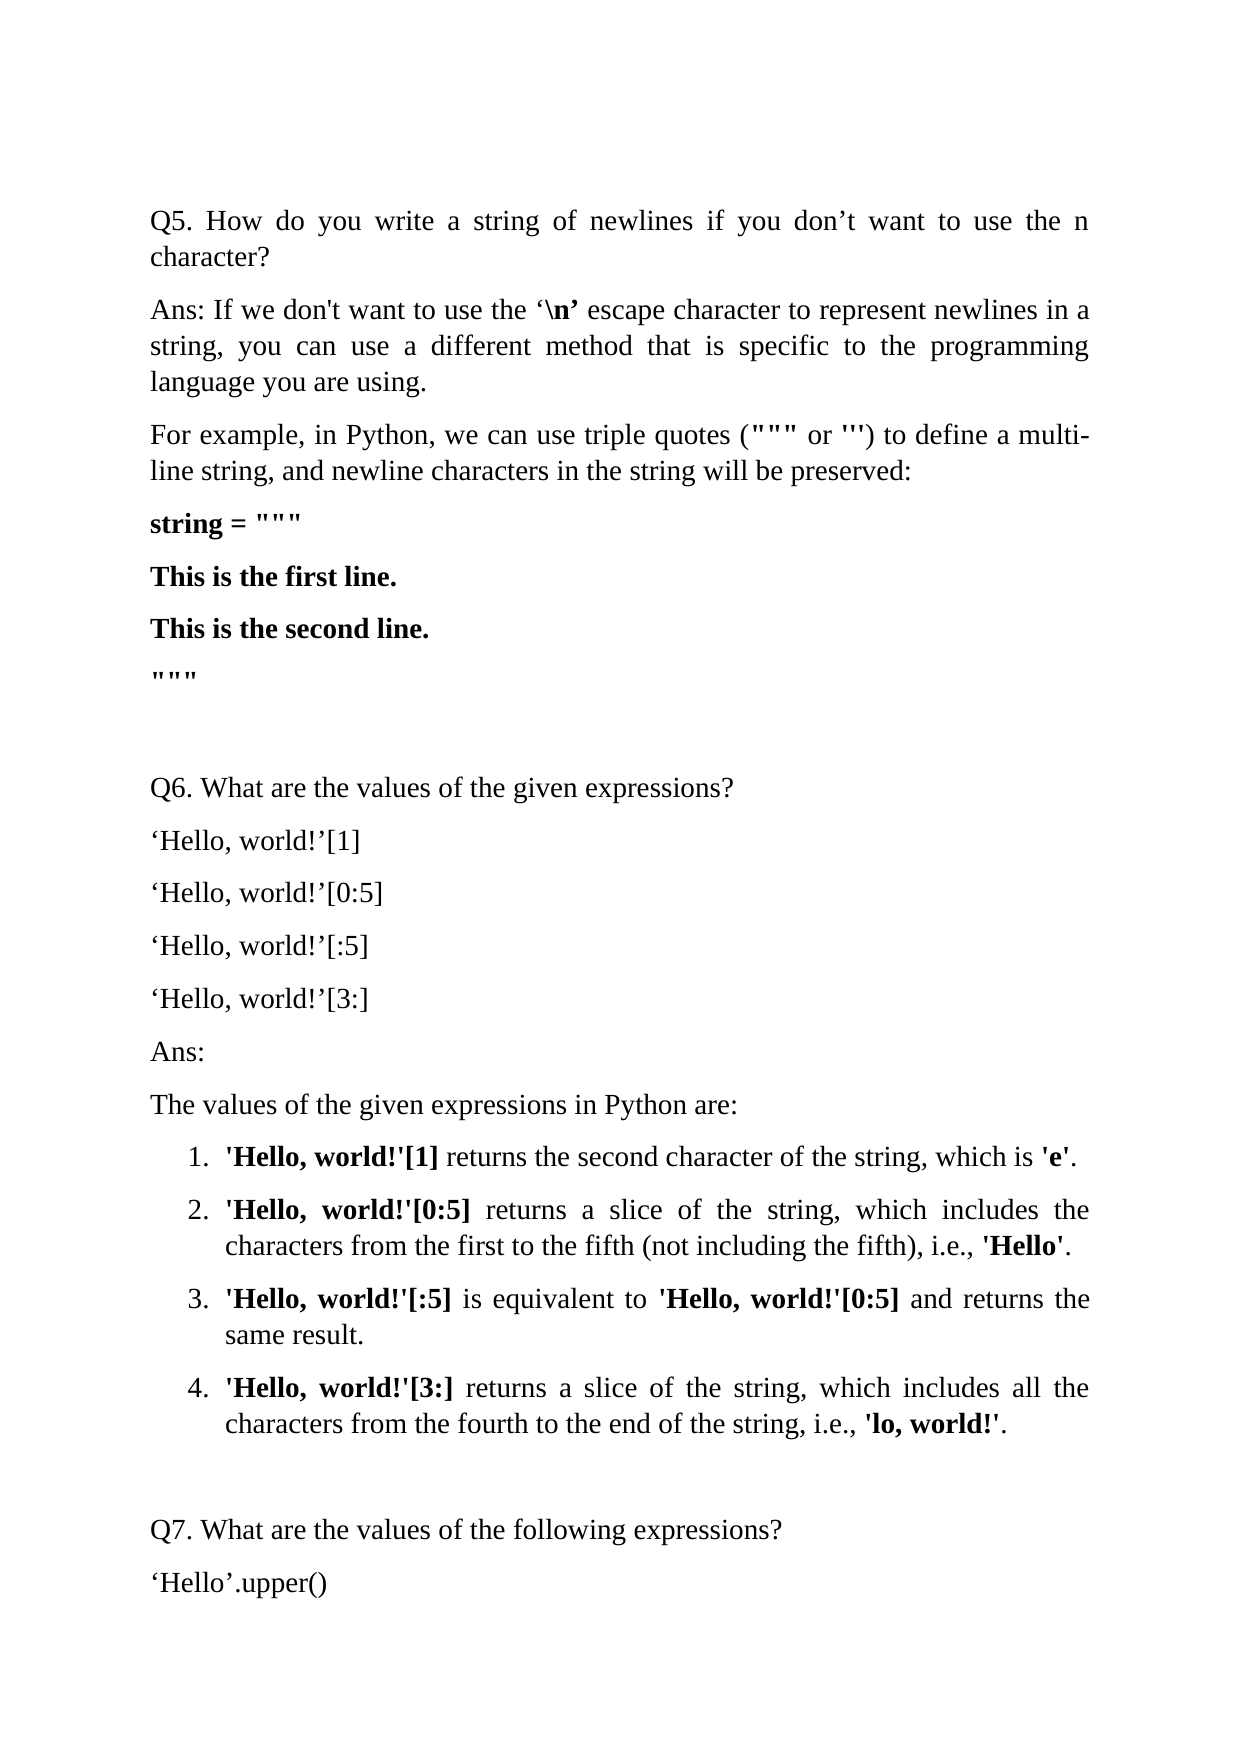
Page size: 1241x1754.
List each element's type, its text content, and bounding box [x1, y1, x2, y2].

list 'Hello, world!'[:5] is equivalent to 'Hello, world!'[0:5] and returns the same result. [187, 1281, 1090, 1351]
text The values of the given expressions in Python are: [150, 1087, 1090, 1120]
text Q6. What are the values of the given expressions? [150, 770, 1090, 803]
list 'Hello, world!'[1] returns the second character of the string, which is 'e'. [187, 1139, 1090, 1173]
text Q5. How do you write a string of newlines if you don’t want to use the n character? [150, 203, 1090, 272]
text string = """ [150, 506, 1090, 539]
text Ans: If we don't want to use the ‘\n’ escape character to represent newlines in a string, you can use a different method that is specific to the programming language you are using. [150, 292, 1090, 398]
text Q7. What are the values of the following expressions? [150, 1512, 1090, 1546]
list 'Hello, world!'[3:] returns a slice of the string, which includes all the characters from the fourth to the end of the string, i.e., 'lo, world!'. [187, 1370, 1090, 1440]
list 'Hello, world!'[0:5] returns a slice of the string, which includes the characters from the first to the fifth (not including the fifth), i.e., 'Hello'. [187, 1192, 1090, 1262]
text ‘Hello, world!’[3:] [150, 981, 1090, 1015]
text This is the second line. [150, 611, 1090, 645]
text """ [150, 664, 1090, 698]
text ‘Hello’.upper() [150, 1565, 1090, 1598]
text ‘Hello, world!’[0:5] [150, 876, 1090, 909]
text ‘Hello, world!’[1] [150, 823, 1090, 856]
text This is the first line. [150, 559, 1090, 592]
text For example, in Python, we can use triple quotes (""" or ''') to define a multi-line string, and newline characters in the string will be preserved: [150, 417, 1090, 487]
text Ans: [150, 1034, 1090, 1067]
text ‘Hello, world!’[:5] [150, 928, 1090, 962]
